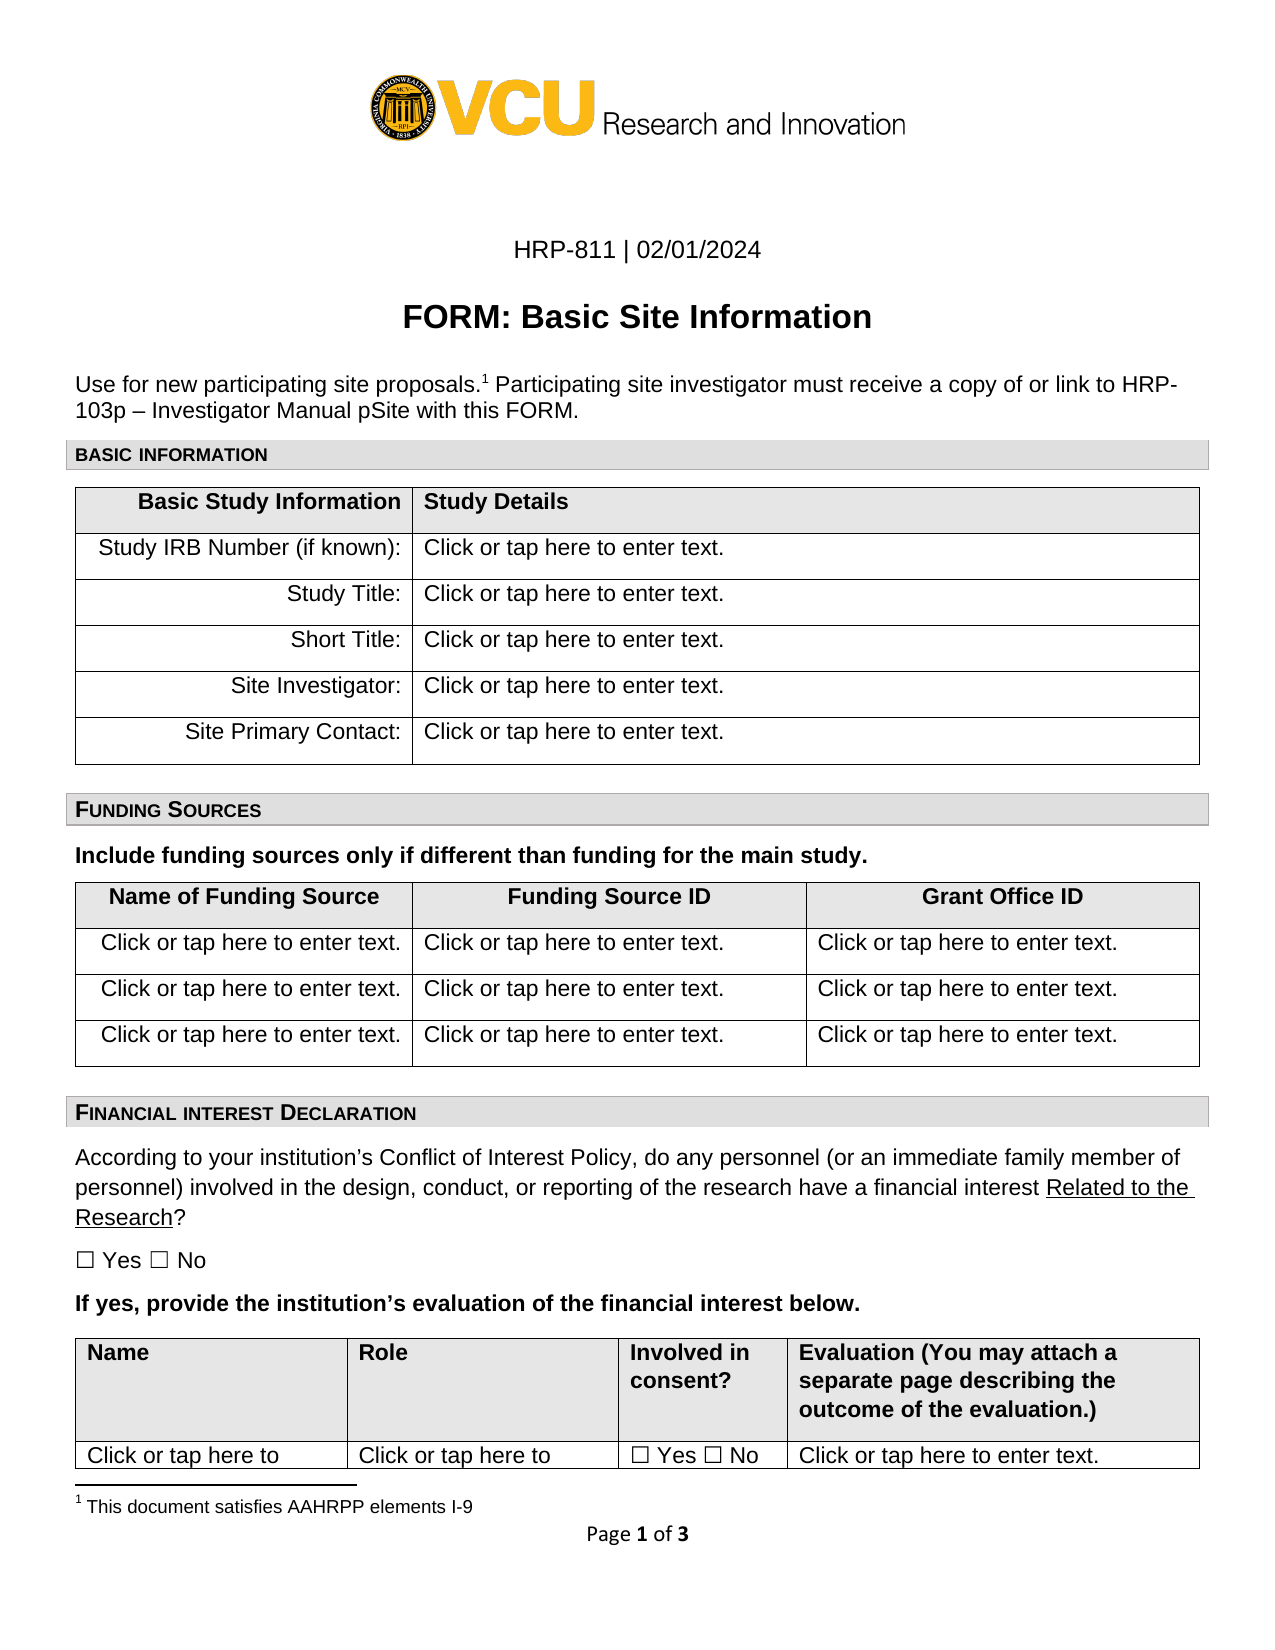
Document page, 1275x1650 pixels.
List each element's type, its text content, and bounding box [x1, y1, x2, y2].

table_cell Short Title: [76, 626, 412, 671]
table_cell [788, 1442, 1199, 1468]
table_header Grant Office ID [807, 883, 1199, 928]
table_cell Site Investigator: [76, 672, 412, 717]
table_header Involved in consent? [619, 1339, 787, 1441]
table_cell Site Primary Contact: [76, 718, 412, 763]
table_cell Click or tap here to enter text. [807, 1021, 1199, 1066]
table_cell Click or tap here to enter text. [413, 975, 806, 1020]
table_cell Click or tap here to enter text. [413, 929, 806, 974]
table_cell ☐ Yes ☐ No [619, 1442, 787, 1468]
text Funding Sources [67, 794, 1208, 824]
table_cell Click or tap here to enter text. [413, 626, 1199, 671]
table_header Evaluation (You may attach a separate page describing the outcome of the evaluation.) [788, 1339, 1199, 1441]
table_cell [348, 1442, 618, 1468]
table_header Name [76, 1339, 347, 1441]
table_header Role [348, 1339, 618, 1441]
table_cell Click or tap here to enter text. [807, 929, 1199, 974]
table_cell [76, 1442, 347, 1468]
text Financial interest Declaration [67, 1097, 1208, 1127]
text basic information [67, 440, 1208, 469]
table_cell Click or tap here to enter text. [807, 975, 1199, 1020]
table_header Basic Study Information [76, 488, 412, 533]
table_header Name of Funding Source [76, 883, 412, 928]
picture [370, 75, 905, 141]
text HRP-811 | 02/01/2024 [75, 236, 1200, 264]
table_header Study Details [413, 488, 1199, 533]
table_cell Click or tap here to enter text. [413, 580, 1199, 625]
table_cell Click or tap here to enter text. [76, 929, 412, 974]
table_cell Click or tap here to enter text. [413, 534, 1199, 579]
text Include funding sources only if different than funding for the main study. [75, 842, 1200, 868]
table_cell Click or tap here to enter text. [76, 1021, 412, 1066]
text According to your institution’s Conflict of Interest Policy, do any personnel (or an immediate family member of personnel) involved in the design, conduct, or reporting of the research have a financial interest Related to the Research? [75, 1144, 1200, 1231]
table_cell Click or tap here to enter text. [413, 672, 1199, 717]
text If yes, provide the institution’s evaluation of the financial interest below. [75, 1290, 1200, 1316]
table_cell Study IRB Number (if known): [76, 534, 412, 579]
table_cell Click or tap here to enter text. [413, 718, 1199, 763]
table_cell Click or tap here to enter text. [413, 1021, 806, 1066]
text FORM: Basic Site Information [75, 297, 1200, 335]
text Use for new participating site proposals. Participating site investigator must receive a copy of or link to HRP-103p – Investigator Manual pSite with this FORM. [75, 371, 1200, 424]
table_cell Study Title: [76, 580, 412, 625]
table_header Funding Source ID [413, 883, 806, 928]
table_cell Click or tap here to enter text. [76, 975, 412, 1020]
text ☐ Yes ☐ No [75, 1247, 1200, 1273]
